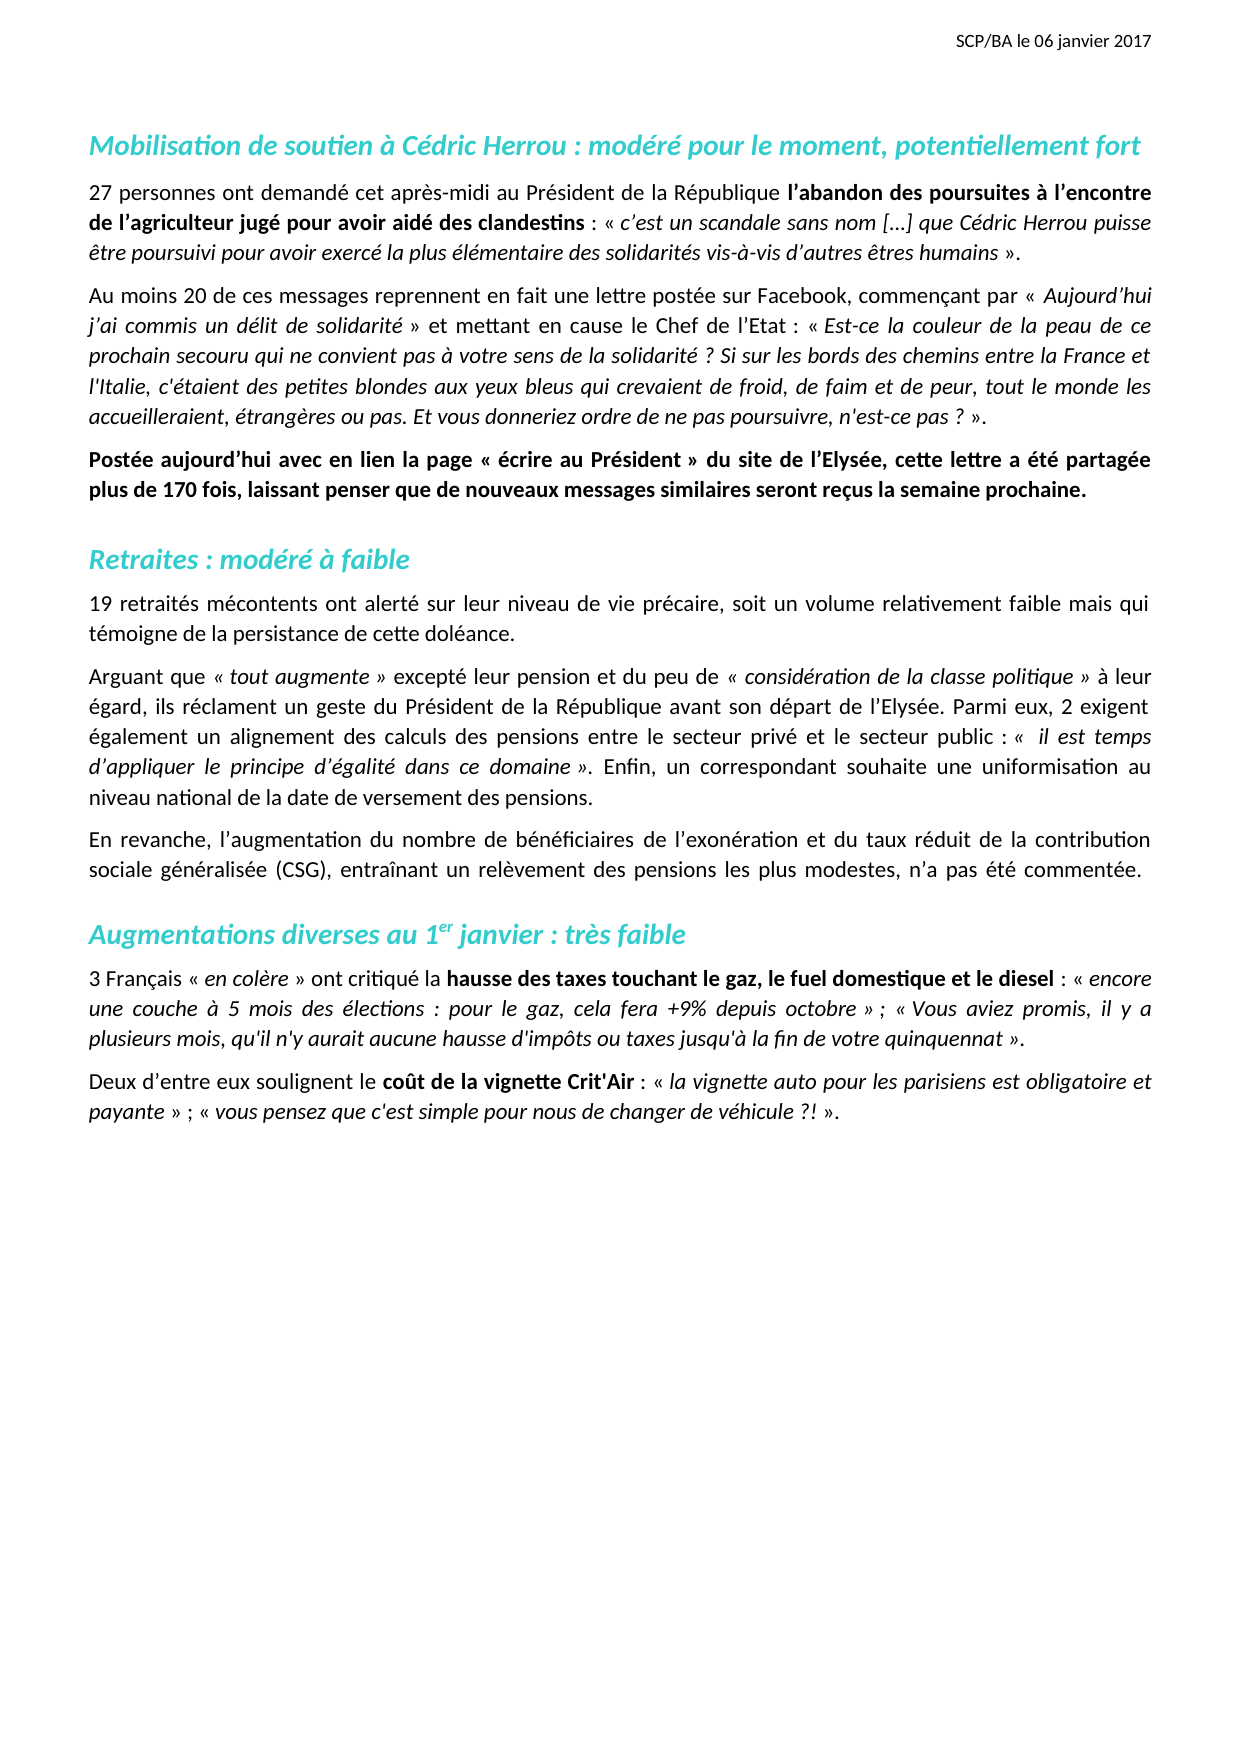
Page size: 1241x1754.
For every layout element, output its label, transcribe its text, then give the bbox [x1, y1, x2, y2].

text 27 personnes ont demandé cet après-midi au Président de la République l’abandon des poursuites à l’encontre de l’agriculteur jugé pour avoir aidé des clandestins : « c’est un scandale sans nom […] que Cédric Herrou puisse être poursuivi pour avoir exercé la plus élémentaire des solidarités vis-à-vis d’autres êtres humains ». [89, 178, 1152, 266]
text Retraites : modéré à faible [89, 541, 1152, 576]
text Postée aujourd’hui avec en lien la page « écrire au Président » du site de l’Elysée, cette lettre a été partagée plus de 170 fois, laissant penser que de nouveaux messages similaires seront reçus la semaine prochaine. [89, 445, 1152, 503]
text Deux d’entre eux soulignent le coût de la vignette Crit'Air : « la vignette auto pour les parisiens est obligatoire et payante » ; « vous pensez que c'est simple pour nous de changer de véhicule ?! ». [89, 1067, 1152, 1125]
text En revanche, l’augmentation du nombre de bénéficiaires de l’exonération et du taux réduit de la contribution sociale généralisée (CSG), entraînant un relèvement des pensions les plus modestes, n’a pas été commentée. [89, 825, 1152, 914]
text 19 retraités mécontents ont alerté sur leur niveau de vie précaire, soit un volume relativement faible mais qui témoigne de la persistance de cette doléance. [89, 589, 1152, 647]
text Augmentations diverses au 1er janvier : très faible [89, 916, 1152, 952]
text Arguant que « tout augmente » excepté leur pension et du peu de « considération de la classe politique » à leur égard, ils réclament un geste du Président de la République avant son départ de l’Elysée. Parmi eux, 2 exigent également un alignement des calculs des pensions entre le secteur privé et le secteur public : « il est temps d’appliquer le principe d’égalité dans ce domaine ». Enfin, un correspondant souhaite une uniformisation au niveau national de la date de versement des pensions. [89, 662, 1152, 811]
text 3 Français « en colère » ont critiqué la hausse des taxes touchant le gaz, le fuel domestique et le diesel : « encore une couche à 5 mois des élections : pour le gaz, cela fera +9% depuis octobre » ; « Vous aviez promis, il y a plusieurs mois, qu'il n'y aurait aucune hausse d'impôts ou taxes jusqu'à la fin de votre quinquennat ». [89, 964, 1152, 1052]
text Mobilisation de soutien à Cédric Herrou : modéré pour le moment, potentiellement fort [89, 127, 1152, 163]
text Au moins 20 de ces messages reprennent en fait une lettre postée sur Facebook, commençant par « Aujourd’hui j’ai commis un délit de solidarité » et mettant en cause le Chef de l’Etat : « Est-ce la couleur de la peau de ce prochain secouru qui ne convient pas à votre sens de la solidarité ? Si sur les bords des chemins entre la France et l'Italie, c'étaient des petites blondes aux yeux bleus qui crevaient de froid, de faim et de peur, tout le monde les accueilleraient, étrangères ou pas. Et vous donneriez ordre de ne pas poursuivre, n'est-ce pas ? ». [89, 281, 1152, 430]
